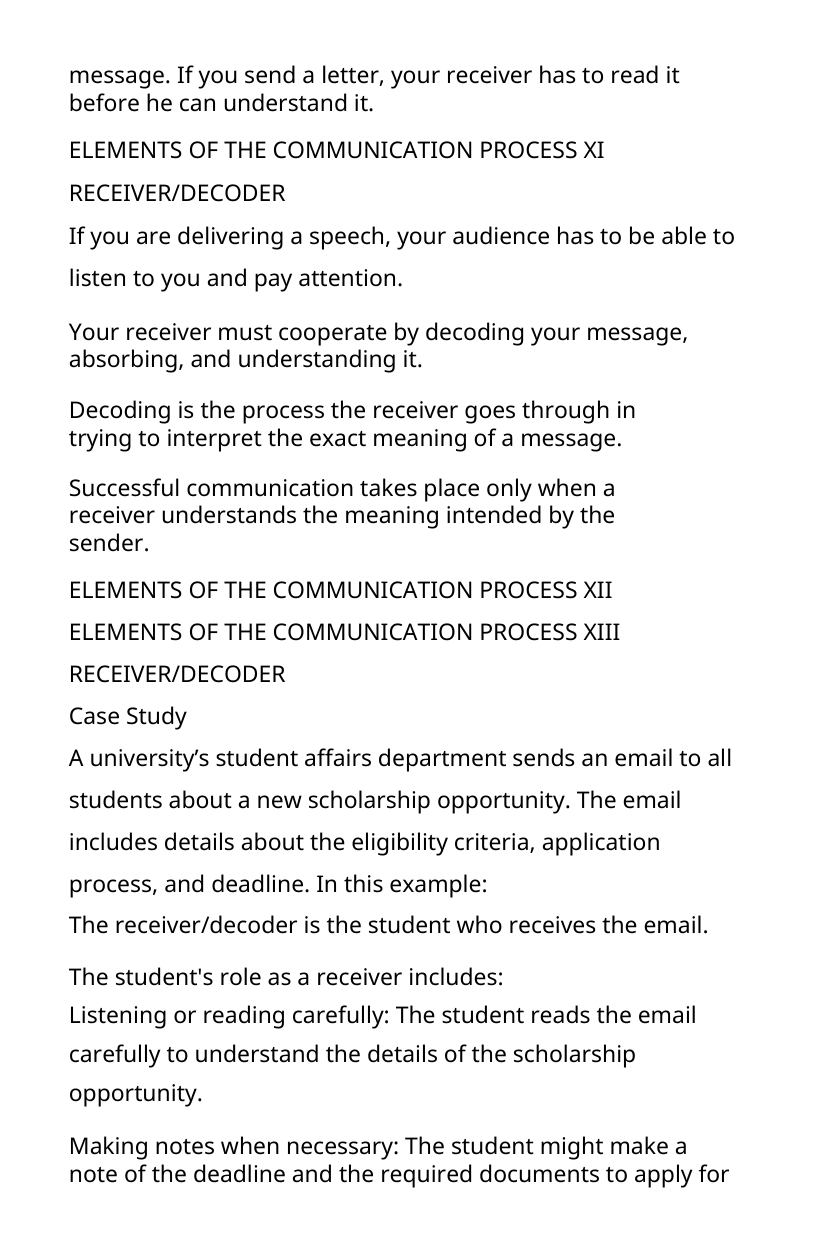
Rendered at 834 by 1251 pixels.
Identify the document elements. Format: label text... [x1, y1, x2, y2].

text Your receiver must cooperate by decoding your message, absorbing, and understanding it. [69, 318, 764, 373]
text ELEMENTS OF THE COMMUNICATION PROCESS XII ELEMENTS OF THE COMMUNICATION PROCESS XIII RECEIVER/DECODER Case Study A university’s student affairs department sends an email to all students about a new scholarship opportunity. The email includes details about the eligibility criteria, application process, and deadline. In this example: The receiver/decoder is the student who receives the email. [69, 565, 749, 942]
text The student's role as a receiver includes: Listening or reading carefully: The student reads the email carefully to understand the details of the scholarship opportunity. [69, 954, 764, 1109]
text Successful communication takes place only when a receiver understands the meaning intended by the sender. [69, 474, 689, 557]
text message. If you send a letter, your receiver has to read it before he can understand it. [69, 62, 749, 117]
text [69, 1132, 734, 1187]
text Decoding is the process the receiver goes through in trying to interpret the exact meaning of a message. [69, 396, 704, 451]
text ELEMENTS OF THE COMMUNICATION PROCESS XI RECEIVER/DECODER If you are delivering a speech, your audience has to be able to listen to you and pay attention. [69, 124, 764, 295]
